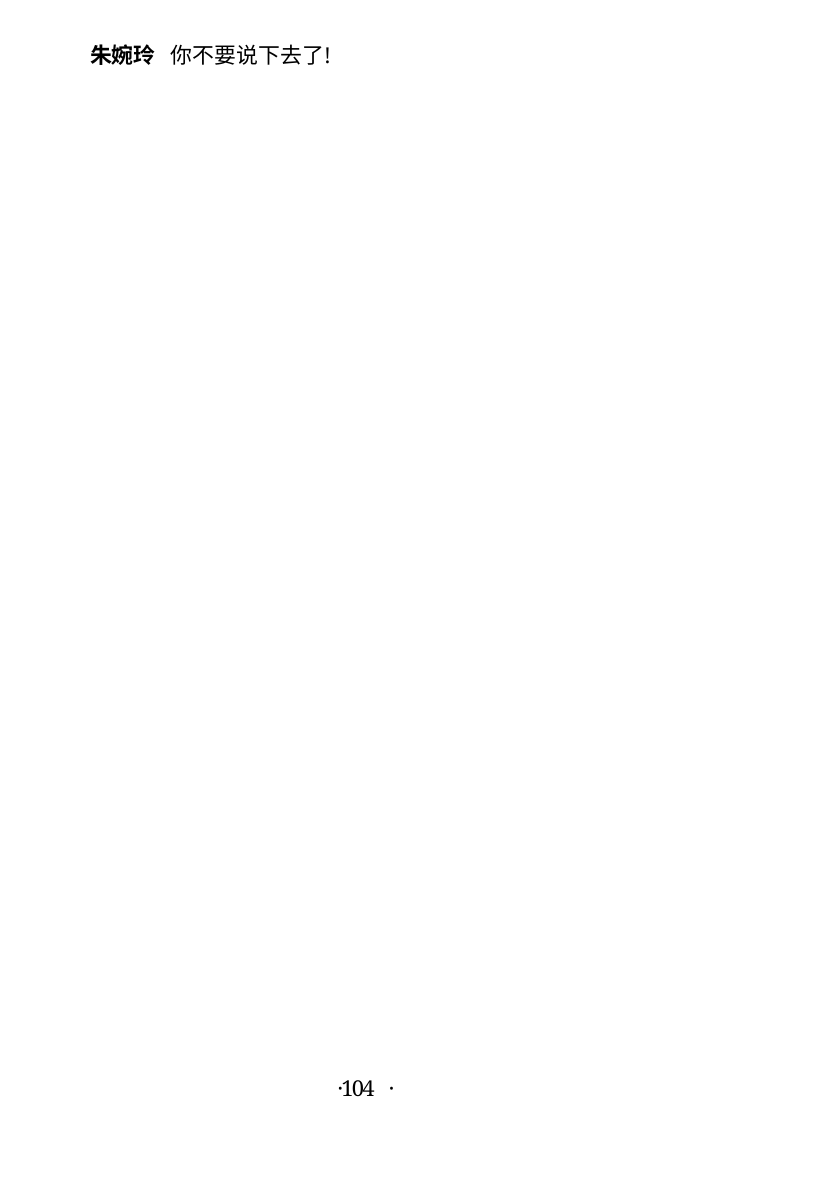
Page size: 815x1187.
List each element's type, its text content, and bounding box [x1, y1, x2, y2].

text 朱婉玲 你不要说下去了! [90, 42, 692, 69]
